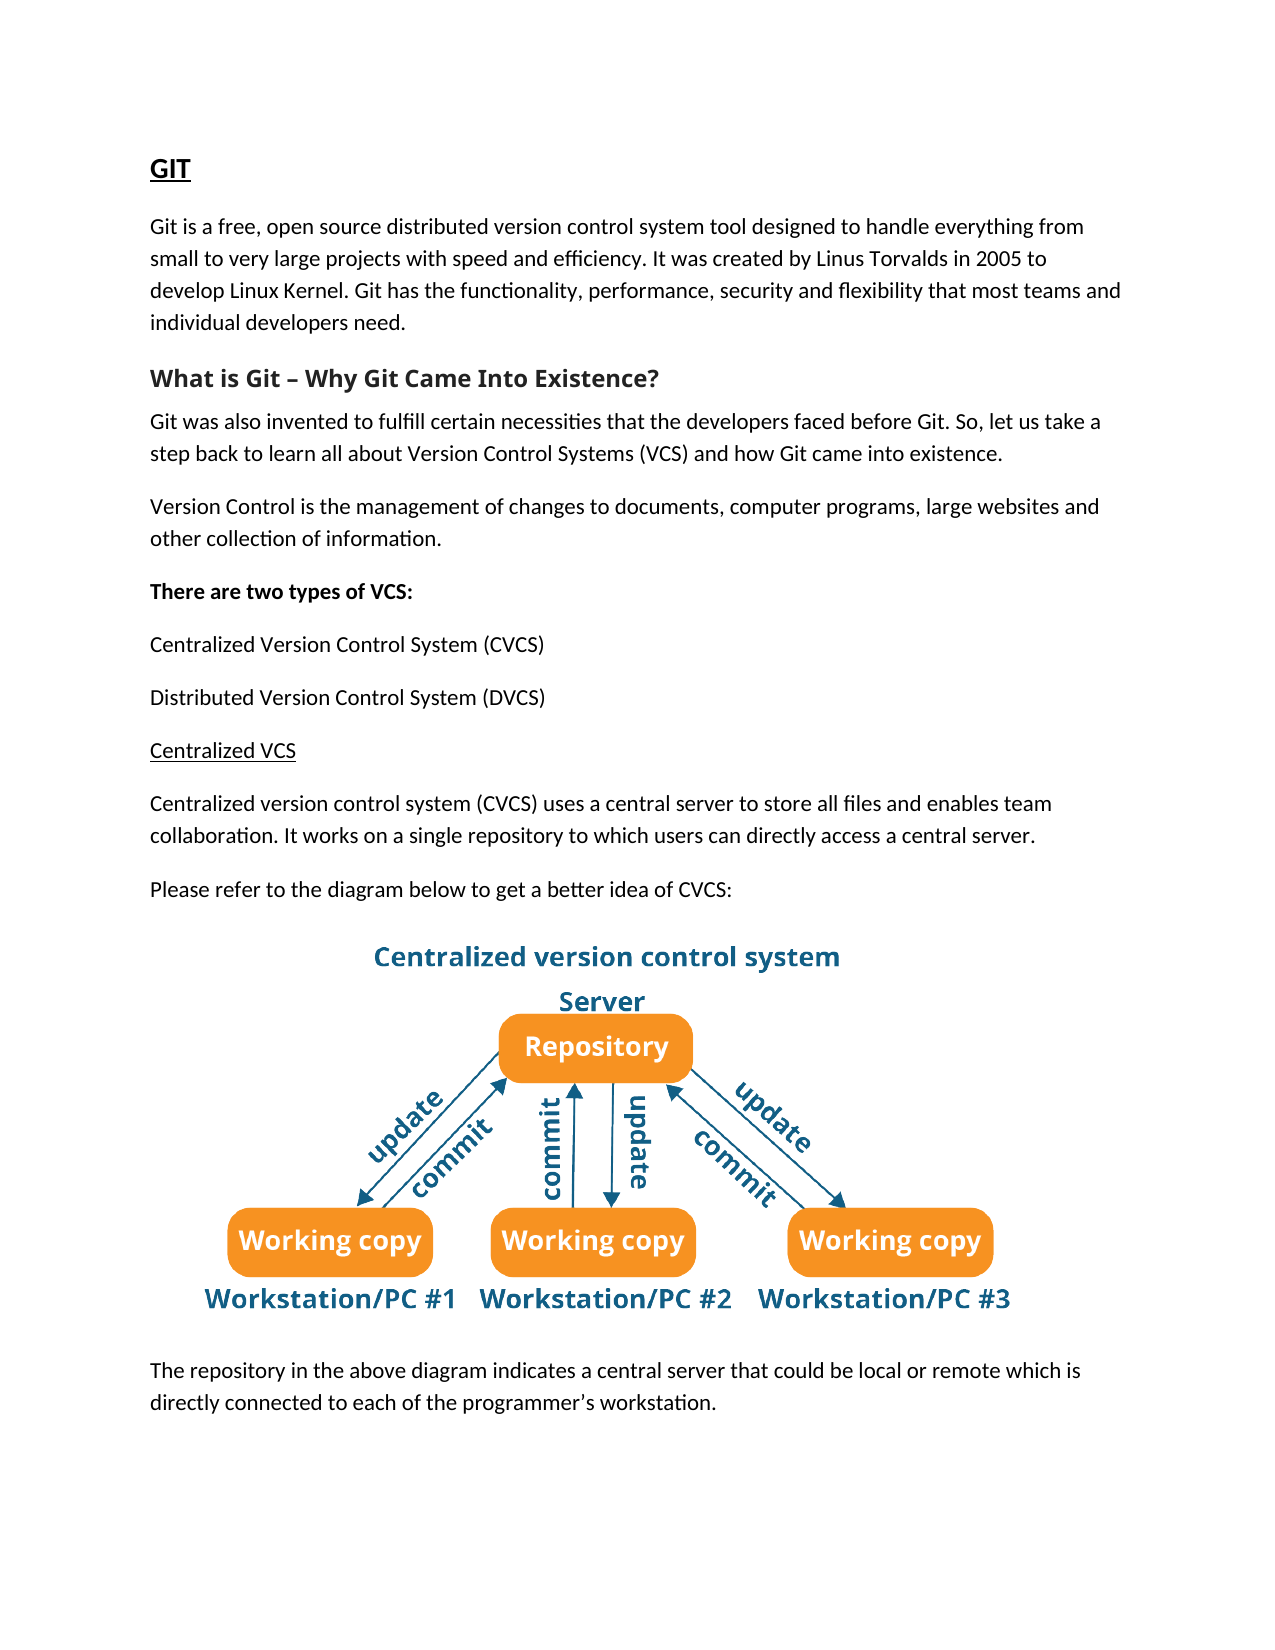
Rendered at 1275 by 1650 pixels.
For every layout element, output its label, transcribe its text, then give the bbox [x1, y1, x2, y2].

picture [150, 927, 1065, 1331]
text GIT [150, 150, 1125, 186]
text Git was also invented to fulfill certain necessities that the developers faced before Git. So, let us take a step back to learn all about Version Control Systems (VCS) and how Git came into existence. [150, 407, 1125, 467]
text The repository in the above diagram indicates a central server that could be local or remote which is directly connected to each of the programmer’s workstation. [150, 1356, 1125, 1416]
text Centralized Version Control System (CVCS) [150, 630, 1125, 658]
text What is Git – Why Git Came Into Existence? [150, 361, 1125, 394]
text Centralized version control system (CVCS) uses a central server to store all files and enables team collaboration. It works on a single repository to which users can directly access a central server. [150, 789, 1125, 850]
text Distributed Version Control System (DVCS) [150, 683, 1125, 711]
text Git is a free, open source distributed version control system tool designed to handle everything from small to very large projects with speed and efficiency. It was created by Linus Torvalds in 2005 to develop Linux Kernel. Git has the functionality, performance, security and flexibility that most teams and individual developers need. [150, 212, 1125, 336]
text Centralized VCS [150, 736, 1125, 764]
text Version Control is the management of changes to documents, computer programs, large websites and other collection of information. [150, 492, 1125, 552]
text Please refer to the diagram below to get a better idea of CVCS: [150, 875, 1125, 903]
text There are two types of VCS: [150, 577, 1125, 605]
